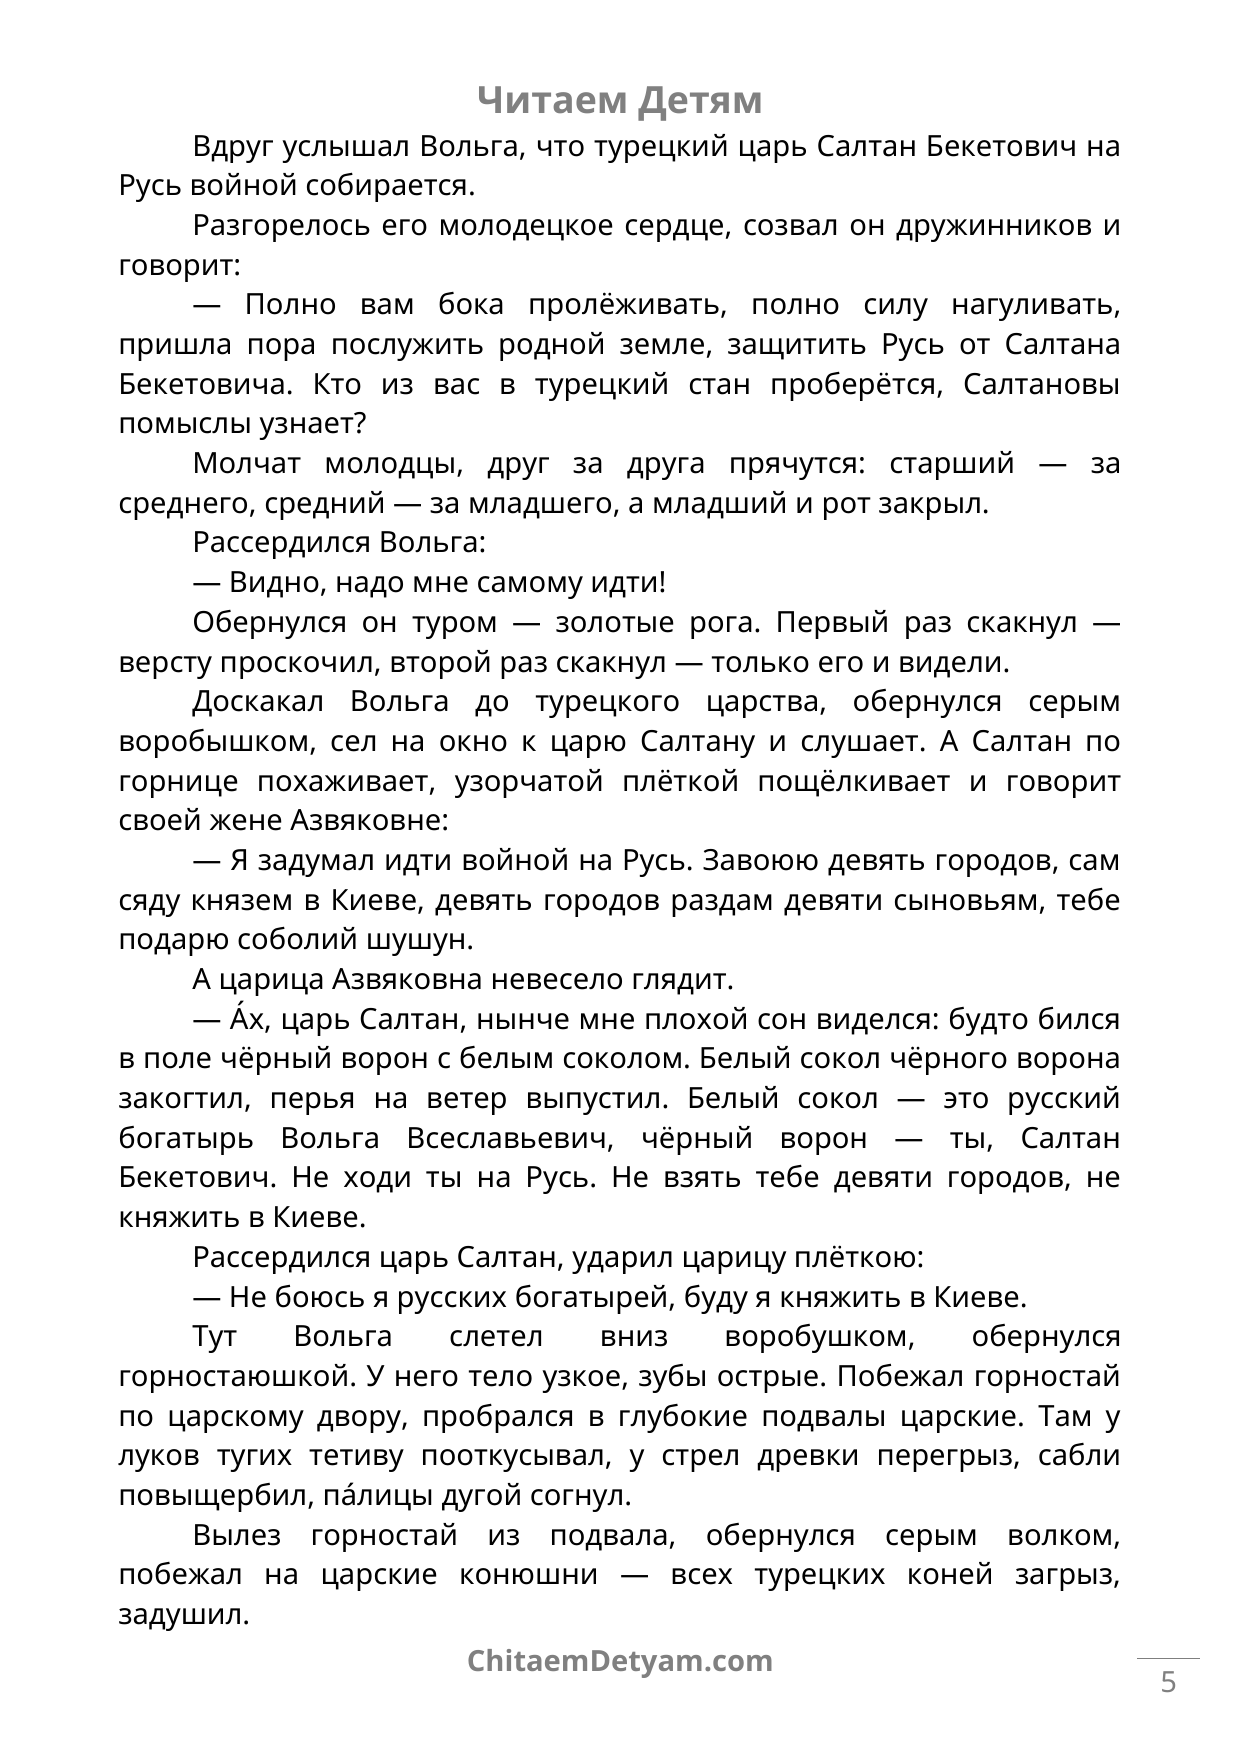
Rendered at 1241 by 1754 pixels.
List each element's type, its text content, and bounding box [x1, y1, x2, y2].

text — Полно вам бока пролёживать, полно силу нагуливать, пришла пора послужить родной земле, защитить Русь от Салтана Бекетовича. Кто из вас в турецкий стан проберётся, Салтановы помыслы узнает? [118, 284, 1122, 442]
text Рассердился царь Салтан, ударил царицу плёткою: [118, 1236, 1122, 1276]
text Рассердился Вольга: [118, 522, 1122, 561]
text Вдруг услышал Вольга, что турецкий царь Салтан Бекетович на Русь войной собирается. [118, 125, 1122, 204]
text А царица Азвяковна невесело глядит. [118, 958, 1122, 998]
text — Видно, надо мне самому идти! [118, 561, 1122, 601]
text Разгорелось его молодецкое сердце, созвал он дружинников и говорит: [118, 204, 1122, 284]
text — А́х, царь Салтан, нынче мне плохой сон виделся: будто бился в поле чёрный ворон с белым соколом. Белый сокол чёрного ворона закогтил, перья на ветер выпустил. Белый сокол — это русский богатырь Вольга Всеславьевич, чёрный ворон — ты, Салтан Бекетович. Не ходи ты на Русь. Не взять тебе девяти городов, не княжить в Киеве. [118, 998, 1122, 1236]
text — Я задумал идти войной на Русь. Завоюю девять городов, сам сяду князем в Киеве, девять городов раздам девяти сыновьям, тебе подарю соболий шушун. [118, 839, 1122, 958]
text Вылез горностай из подвала, обернулся серым волком, побежал на царские конюшни — всех турецких коней загрыз, задушил. [118, 1514, 1122, 1633]
text Молчат молодцы, друг за друга прячутся: старший — за среднего, средний — за младшего, а младший и рот закрыл. [118, 442, 1122, 522]
text Тут Вольга слетел вниз воробушком, обернулся горностаюшкой. У него тело узкое, зубы острые. Побежал горностай по царскому двору, пробрался в глубокие подвалы царские. Там у луков тугих тетиву пооткусывал, у стрел древки перегрыз, сабли повыщербил, па́лицы дугой согнул. [118, 1316, 1122, 1514]
text Доскакал Вольга до турецкого царства, обернулся серым воробышком, сел на окно к царю Салтану и слушает. А Салтан по горнице похаживает, узорчатой плёткой пощёлкивает и говорит своей жене Азвяковне: [118, 681, 1122, 839]
text — Не боюсь я русских богатырей, буду я княжить в Киеве. [118, 1276, 1122, 1316]
text Обернулся он туром — золотые рога. Первый раз скакнул — версту проскочил, второй раз скакнул — только его и видели. [118, 601, 1122, 681]
